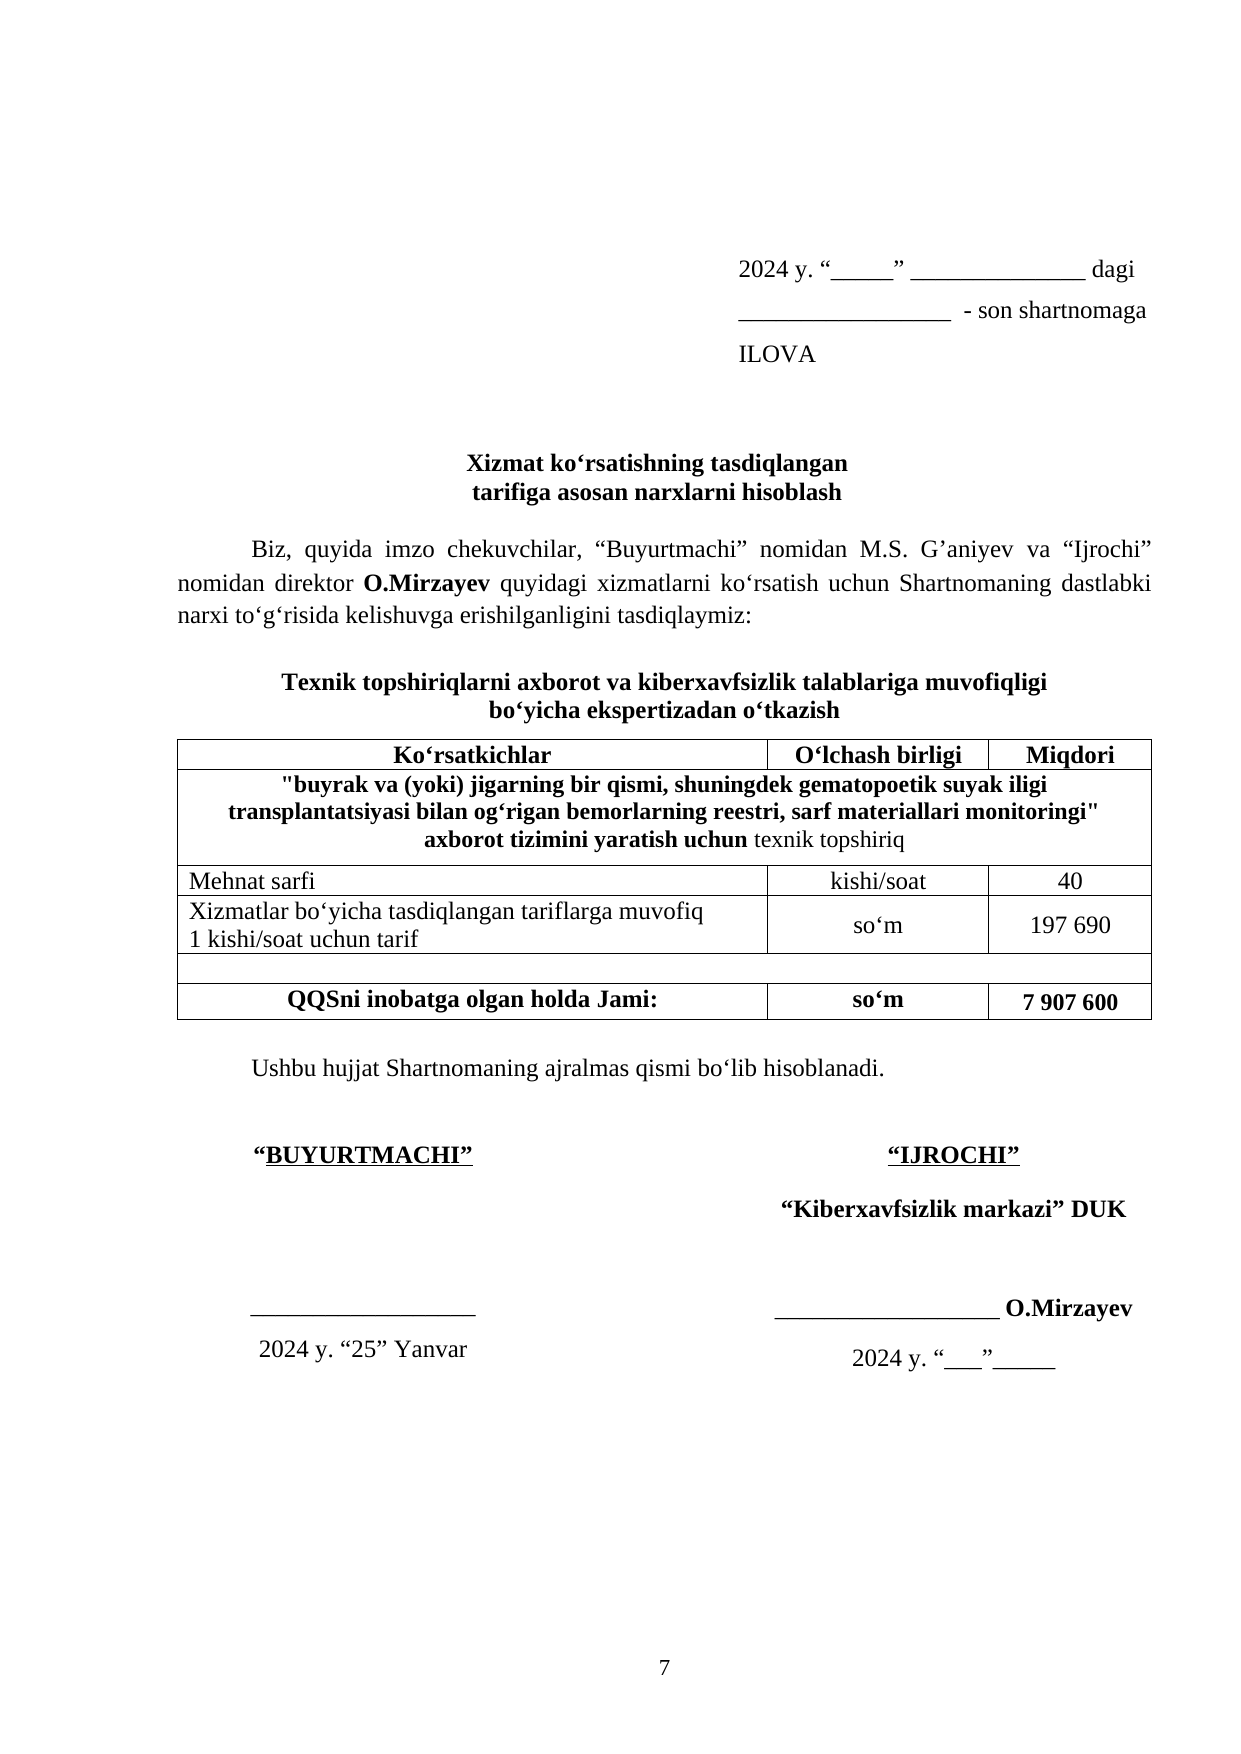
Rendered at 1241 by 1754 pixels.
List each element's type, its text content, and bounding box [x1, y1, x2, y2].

table_cell kishi/soat [768, 866, 988, 895]
table_header Miqdori [989, 740, 1151, 768]
text Ushbu hujjat Shartnomaning ajralmas qismi bo‘lib hisoblanadi. [177, 1053, 1152, 1082]
table_cell Xizmatlar bo‘yicha tasdiqlangan tariflarga muvofiq 1 kishi/soat uchun tarif [178, 896, 767, 953]
table_header O‘lchash birligi [768, 740, 988, 768]
table_cell [178, 954, 1151, 983]
table_header “IJROCHI” “Kiberxavfsizlik markazi” DUK __________________ O.Mirzayev 2024 y. “___”_____ [679, 1140, 1240, 1430]
text ILOVA [738, 339, 1152, 368]
table_cell 40 [989, 866, 1151, 895]
text Texnik topshiriqlarni axborot va kiberxavfsizlik talablariga muvofiqligi bo‘yicha ekspertizadan o‘tkazish [177, 667, 1152, 724]
table_header Ko‘rsatkichlar [178, 740, 767, 768]
text _________________ - son shartnomaga [738, 295, 1152, 324]
text Xizmat ko‘rsatishning tasdiqlangan [162, 448, 1152, 477]
text Biz, quyida imzo chekuvchilar, “Buyurtmachi” nomidan M.S. G’aniyev va “Ijrochi” nomidan direktor O.Mirzayev quyidagi xizmatlarni ko‘rsatish uchun Shartnomaning dastlabki narxi to‘g‘risida kelishuvga erishilganligini tasdiqlaymiz: [177, 534, 1152, 629]
table_cell 7 907 600 [989, 984, 1151, 1019]
table_cell "buyrak va (yoki) jigarning bir qismi, shuningdek gematopoetik suyak iligi transplantatsiyasi bilan og‘rigan bemorlarning reestri, sarf materiallari monitoringi" axborot tizimini yaratish uchun texnik topshiriq [178, 770, 1151, 865]
table_cell QQSni inobatga olgan holda Jami: [178, 984, 767, 1019]
table_cell so‘m [768, 984, 988, 1019]
table_cell Mehnat sarfi [178, 866, 767, 895]
table_header “BUYURTMACHI” __________________ 2024 y. “25” Yanvar [74, 1140, 679, 1430]
table_cell 197 690 [989, 896, 1151, 953]
text tarifiga asosan narxlarni hisoblash [162, 477, 1152, 506]
table_cell so‘m [768, 896, 988, 953]
text 2024 y. “_____” ______________ dagi [738, 254, 1152, 283]
